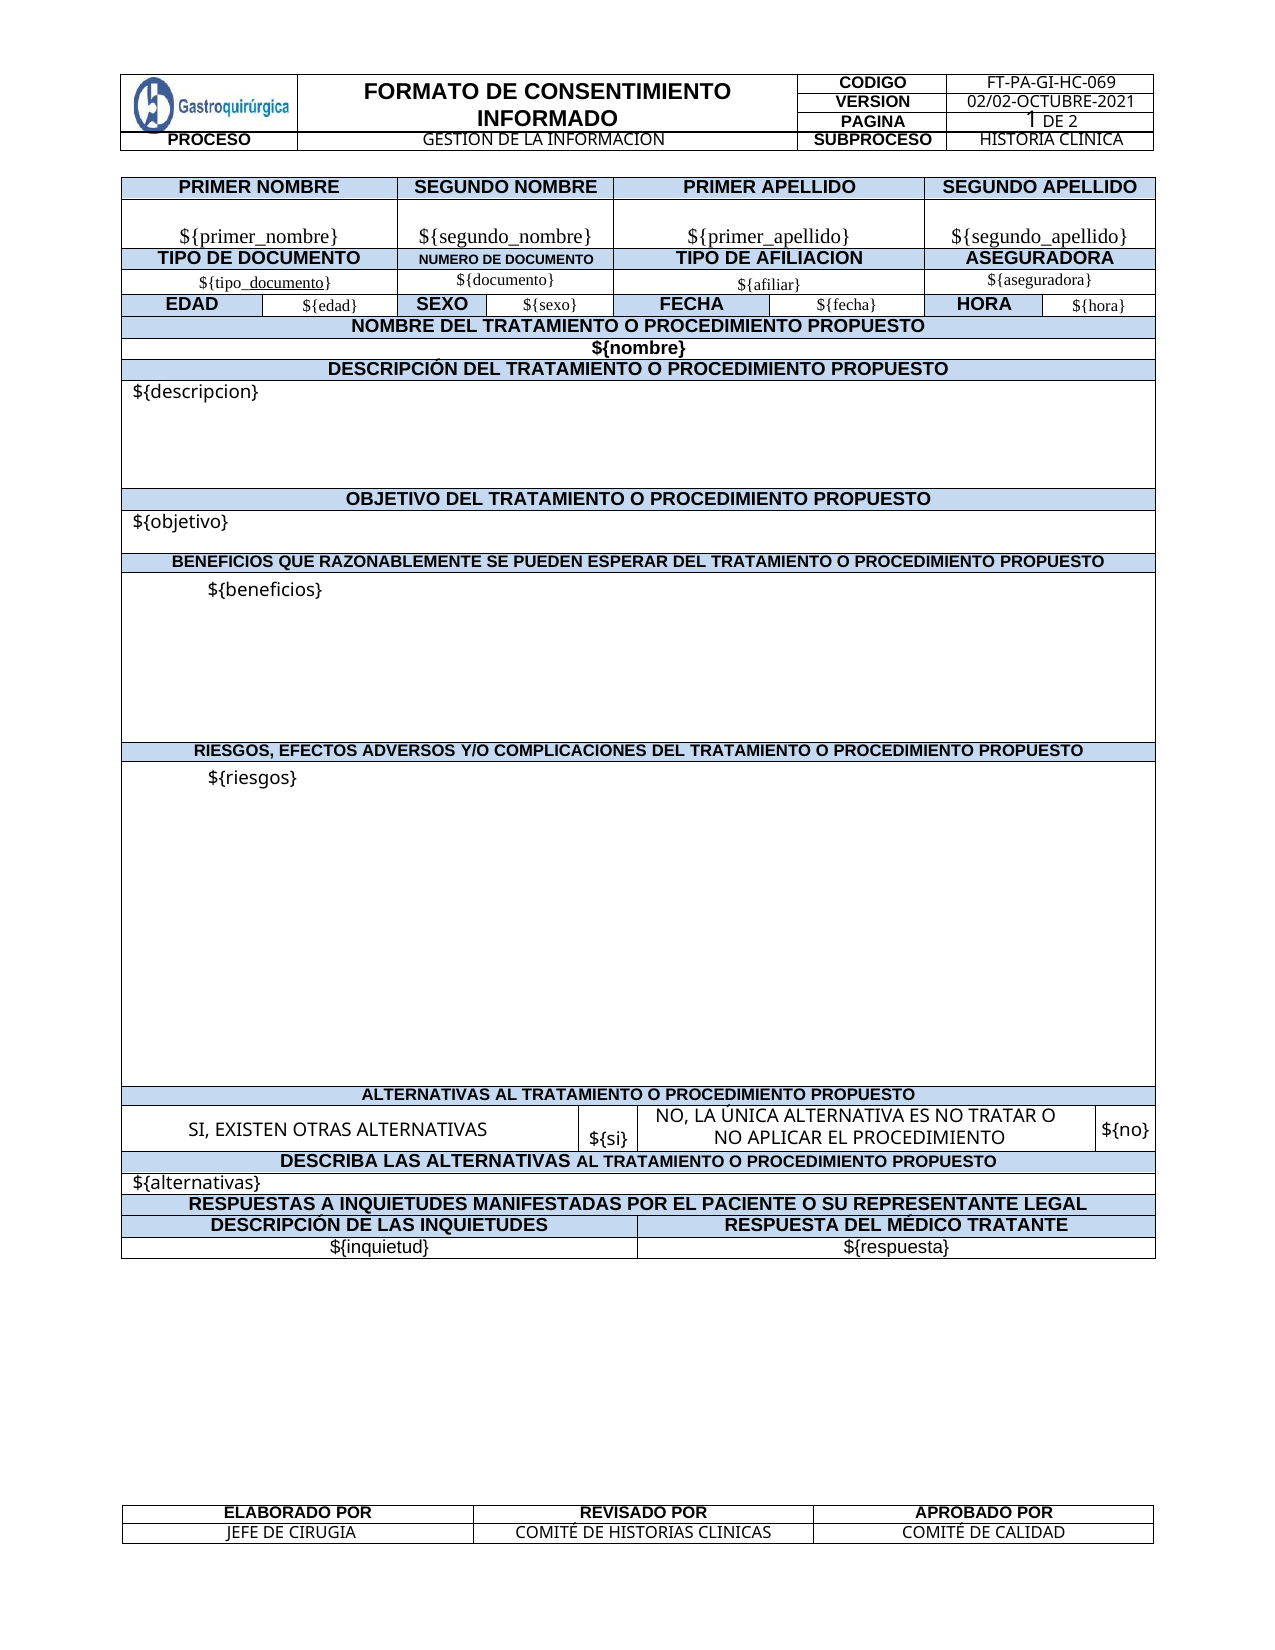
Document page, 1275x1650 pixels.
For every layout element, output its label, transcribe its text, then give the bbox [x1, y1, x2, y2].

table_cell RIESGOS, EFECTOS ADVERSOS Y/O COMPLICACIONES DEL TRATAMIENTO O PROCEDIMIENTO PROPUESTO [122, 743, 1155, 761]
table_cell DESCRIPCIÓN DEL TRATAMIENTO O PROCEDIMIENTO PROPUESTO [122, 360, 1155, 380]
table_cell NO, LA ÚNICA ALTERNATIVA ES NO TRATAR O NO APLICAR EL PROCEDIMIENTO [638, 1106, 1095, 1151]
table_cell ${inquietud} [122, 1238, 637, 1258]
table_cell SI, EXISTEN OTRAS ALTERNATIVAS [122, 1106, 578, 1151]
table_cell EDAD [122, 295, 262, 316]
table_cell ${primer_nombre} [122, 200, 397, 248]
picture [133, 77, 289, 131]
table_cell ${tipo_documento} [122, 270, 397, 294]
table_cell ${objetivo} [122, 511, 1155, 553]
table_cell NUMERO DE DOCUMENTO [398, 249, 613, 269]
table_cell ${no} [1096, 1106, 1155, 1151]
table_cell ${primer_apellido} [614, 200, 924, 248]
table_cell ${segundo_apellido} [925, 200, 1155, 248]
table_cell RESPUESTA DEL MÉDICO TRATANTE [638, 1216, 1155, 1237]
table_cell FECHA [614, 295, 769, 316]
table_cell ${segundo_nombre} [398, 200, 613, 248]
table_cell ${respuesta} [638, 1238, 1155, 1258]
table_cell SEXO [398, 295, 486, 316]
table_cell ${si} [579, 1106, 637, 1151]
table_cell DESCRIBA LAS ALTERNATIVAS AL TRATAMIENTO O PROCEDIMIENTO PROPUESTO [122, 1152, 1155, 1172]
table_cell ${edad} [263, 295, 397, 316]
table_cell ASEGURADORA [925, 249, 1155, 269]
table_cell ${alternativas} [122, 1174, 1155, 1194]
table_cell DESCRIPCIÓN DE LAS INQUIETUDES [122, 1216, 637, 1237]
table_header SEGUNDO NOMBRE [398, 178, 613, 198]
table_header PRIMER NOMBRE [122, 178, 397, 198]
table_cell TIPO DE AFILIACION [614, 249, 924, 269]
table_cell HORA [925, 295, 1042, 316]
table_cell ${descripcion} [122, 381, 1155, 488]
table_cell ${riesgos} [122, 762, 1155, 1086]
table_cell ALTERNATIVAS AL TRATAMIENTO O PROCEDIMIENTO PROPUESTO [122, 1087, 1155, 1105]
table_cell ${hora} [1043, 295, 1155, 316]
table_cell ${sexo} [487, 295, 613, 316]
table_cell ${afiliar} [614, 270, 924, 294]
table_header PRIMER APELLIDO [614, 178, 924, 198]
table_cell RESPUESTAS A INQUIETUDES MANIFESTADAS POR EL PACIENTE O SU REPRESENTANTE LEGAL [122, 1195, 1155, 1215]
table_cell NOMBRE DEL TRATAMIENTO O PROCEDIMIENTO PROPUESTO [122, 317, 1155, 338]
table_cell ${fecha} [770, 295, 924, 316]
table_cell ${nombre} [122, 339, 1155, 359]
table_cell ${aseguradora} [925, 270, 1155, 294]
table_header SEGUNDO APELLIDO [925, 178, 1155, 198]
table_cell ${beneficios} [122, 573, 1155, 742]
table_cell OBJETIVO DEL TRATAMIENTO O PROCEDIMIENTO PROPUESTO [122, 489, 1155, 510]
table_cell TIPO DE DOCUMENTO [122, 249, 397, 269]
table_cell BENEFICIOS QUE RAZONABLEMENTE SE PUEDEN ESPERAR DEL TRATAMIENTO O PROCEDIMIENTO PROPUESTO [122, 554, 1155, 572]
table_cell ${documento} [398, 270, 613, 294]
